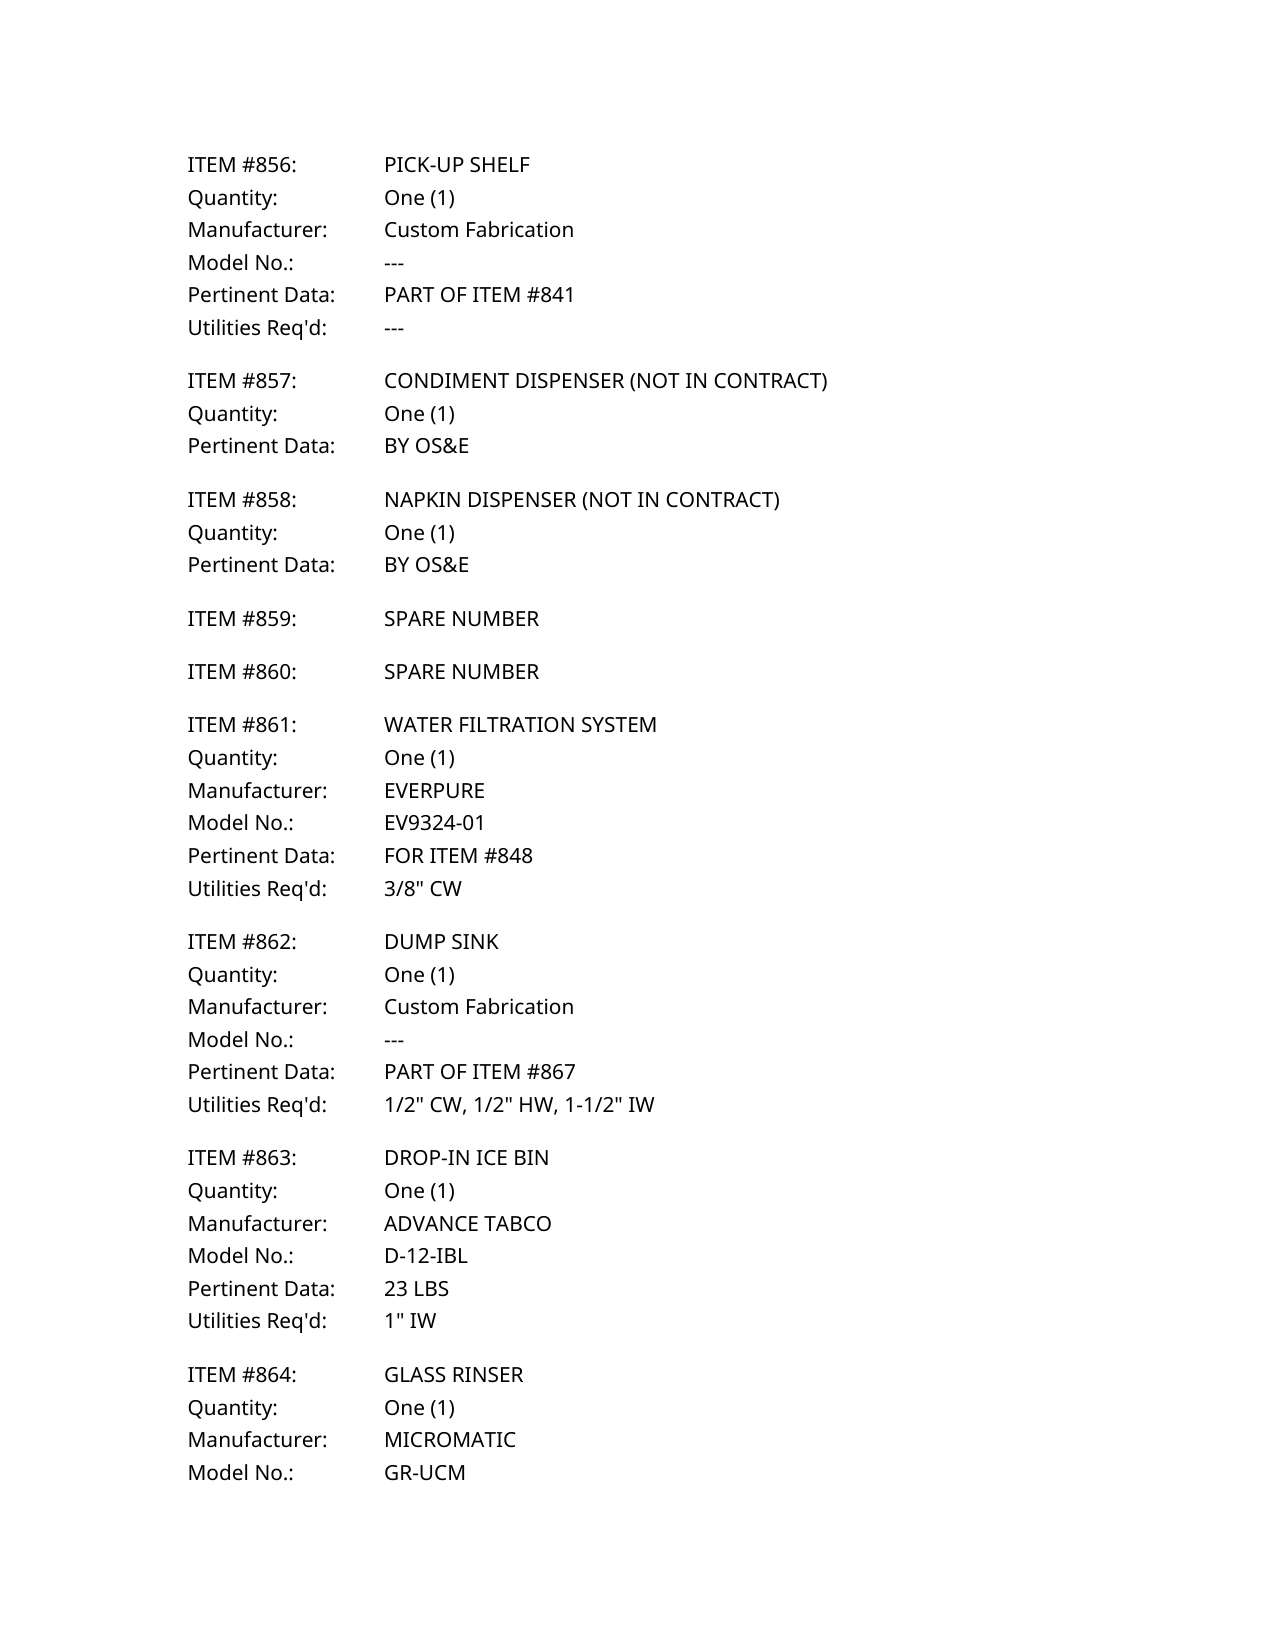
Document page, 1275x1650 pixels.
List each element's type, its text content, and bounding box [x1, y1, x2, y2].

text ITEM #857: CONDIMENT DISPENSER (NOT IN CONTRACT) Quantity: One (1) Pertinent Data: BY OS&E [187, 366, 1087, 460]
text ITEM #859: SPARE NUMBER [187, 604, 1087, 632]
text ITEM #860: SPARE NUMBER [187, 657, 1087, 686]
text ITEM #862: DUMP SINK Quantity: One (1) Manufacturer: Custom Fabrication Model No.: --- Pertinent Data: PART OF ITEM #867 Utilities Req'd: 1/2" CW, 1/2" HW, 1-1/2" IW [187, 927, 1087, 1118]
text ITEM #861: WATER FILTRATION SYSTEM Quantity: One (1) Manufacturer: EVERPURE Model No.: EV9324-01 Pertinent Data: FOR ITEM #848 Utilities Req'd: 3/8" CW [187, 711, 1087, 902]
text ITEM #858: NAPKIN DISPENSER (NOT IN CONTRACT) Quantity: One (1) Pertinent Data: BY OS&E [187, 485, 1087, 579]
text ITEM #856: PICK-UP SHELF Quantity: One (1) Manufacturer: Custom Fabrication Model No.: --- Pertinent Data: PART OF ITEM #841 Utilities Req'd: --- [187, 150, 1087, 341]
text ITEM #863: DROP-IN ICE BIN Quantity: One (1) Manufacturer: ADVANCE TABCO Model No.: D-12-IBL Pertinent Data: 23 LBS Utilities Req'd: 1" IW [187, 1143, 1087, 1335]
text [187, 1360, 1087, 1486]
